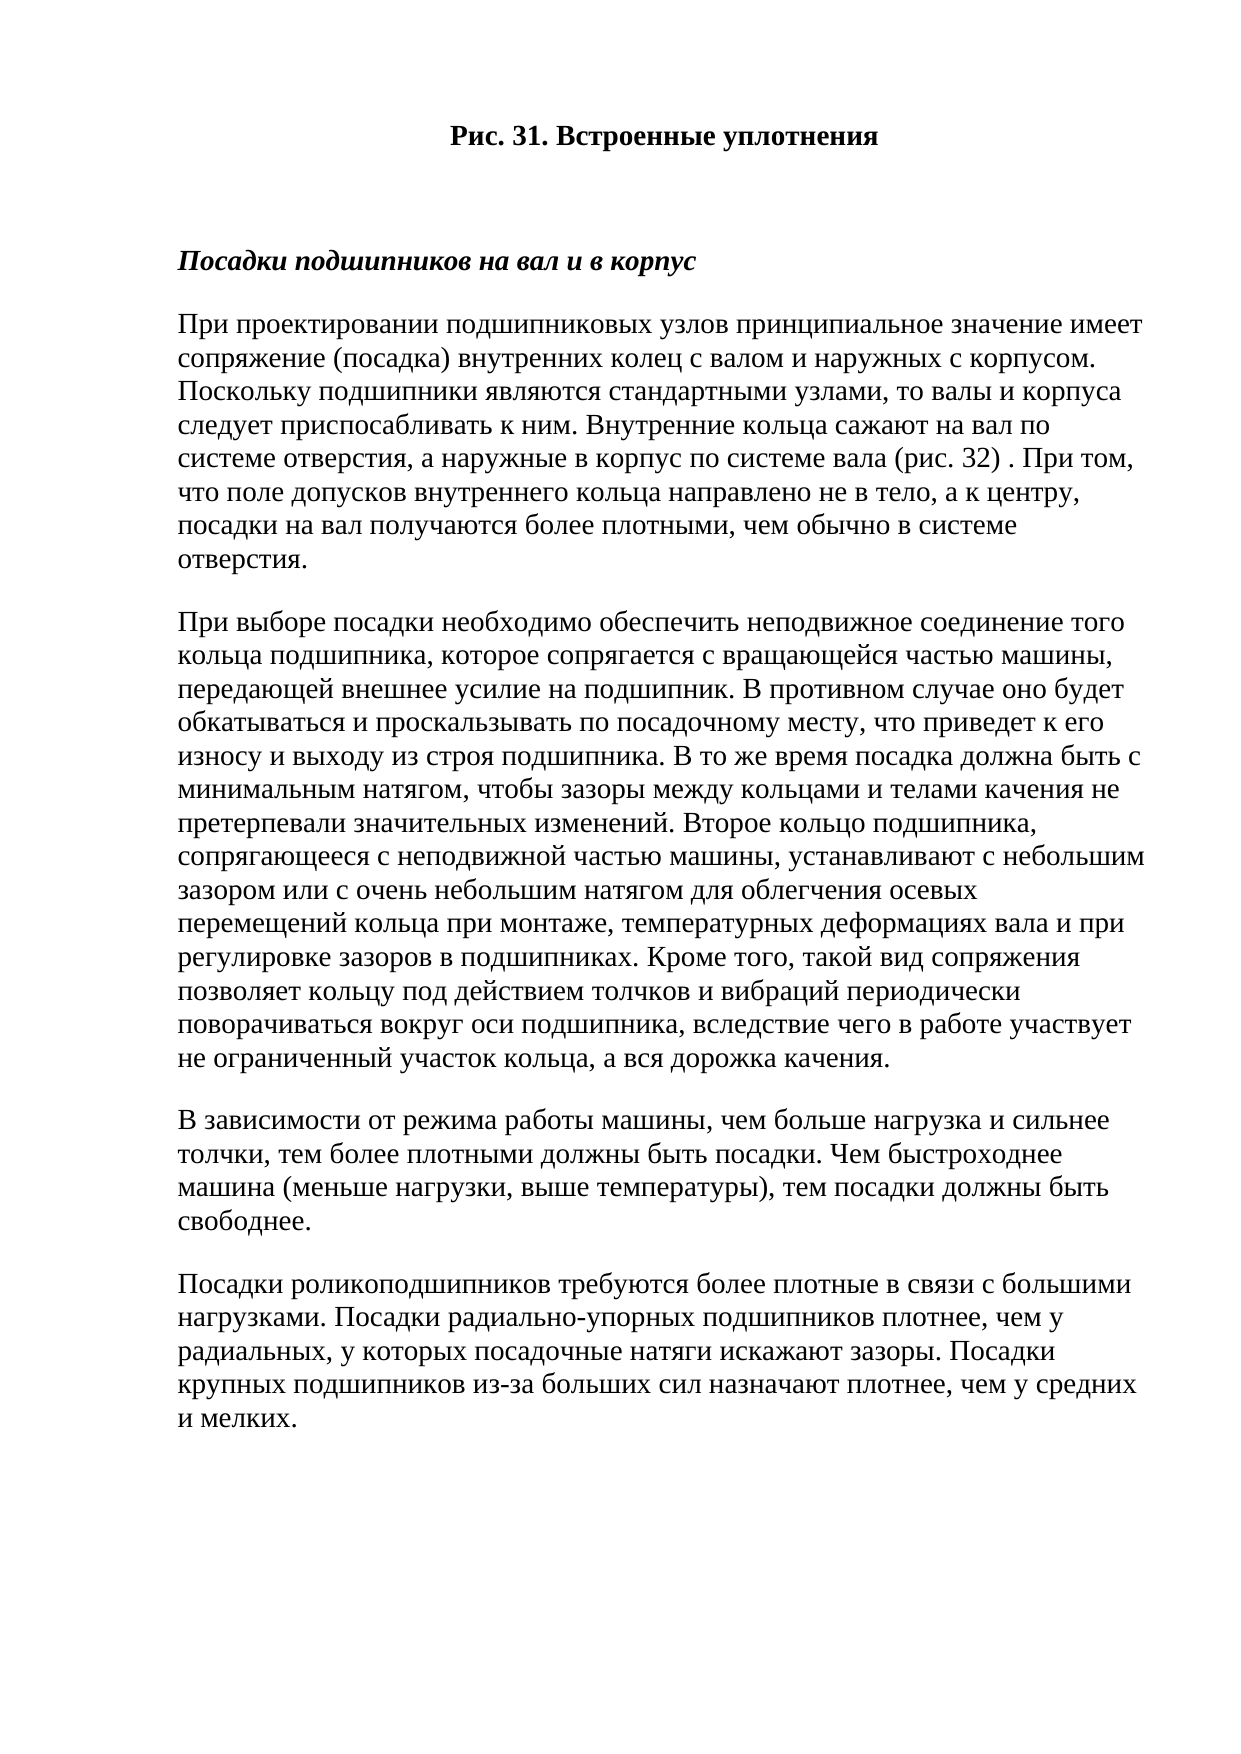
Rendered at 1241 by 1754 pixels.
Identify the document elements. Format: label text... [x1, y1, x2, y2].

text При проектировании подшипниковых узлов принципиальное значение имеет сопряжение (посадка) внутренних колец с валом и наружных с корпусом. Поскольку подшипники являются стандартными узлами, то валы и корпуса следует приспосабливать к ним. Внутренние кольца сажают на вал по системе отверстия, а наружные в корпус по системе вала (рис. 32) . При том, что поле допусков внутреннего кольца направлено не в тело, а к центру, посадки на вал получаются более плотными, чем обычно в системе отверстия. [177, 306, 1152, 574]
text Рис. 31. Встроенные уплотнения [177, 118, 1152, 152]
text При выборе посадки необходимо обеспечить неподвижное соединение того кольца подшипника, которое сопрягается с вращающейся частью машины, передающей внешнее усилие на подшипник. В противном случае оно будет обкатываться и проскальзывать по посадочному месту, что приведет к его износу и выходу из строя подшипника. В то же время посадка должна быть с минимальным натягом, чтобы зазоры между кольцами и телами качения не претерпевали значительных изменений. Второе кольцо подшипника, сопрягающееся с неподвижной частью машины, устанавливают с небольшим зазором или с очень небольшим натягом для облегчения осевых перемещений кольца при монтаже, температурных деформациях вала и при регулировке зазоров в подшипниках. Кроме того, такой вид сопряжения позволяет кольцу под действием толчков и вибраций периодически поворачиваться вокруг оси подшипника, вследствие чего в работе участвует не ограниченный участок кольца, а вся дорожка качения. [177, 604, 1152, 1073]
text Посадки подшипников на вал и в корпус [177, 243, 1152, 277]
text Посадки роликоподшипников требуются более плотные в связи с большими нагрузками. Посадки радиально-упорных подшипников плотнее, чем у радиальных, у которых посадочные натяги искажают зазоры. Посадки крупных подшипников из-за больших сил назначают плотнее, чем у средних и мелких. [177, 1266, 1152, 1433]
text В зависимости от режима работы машины, чем больше нагрузка и сильнее толчки, тем более плотными должны быть посадки. Чем быстроходнее машина (меньше нагрузки, выше температуры), тем посадки должны быть свободнее. [177, 1102, 1152, 1237]
